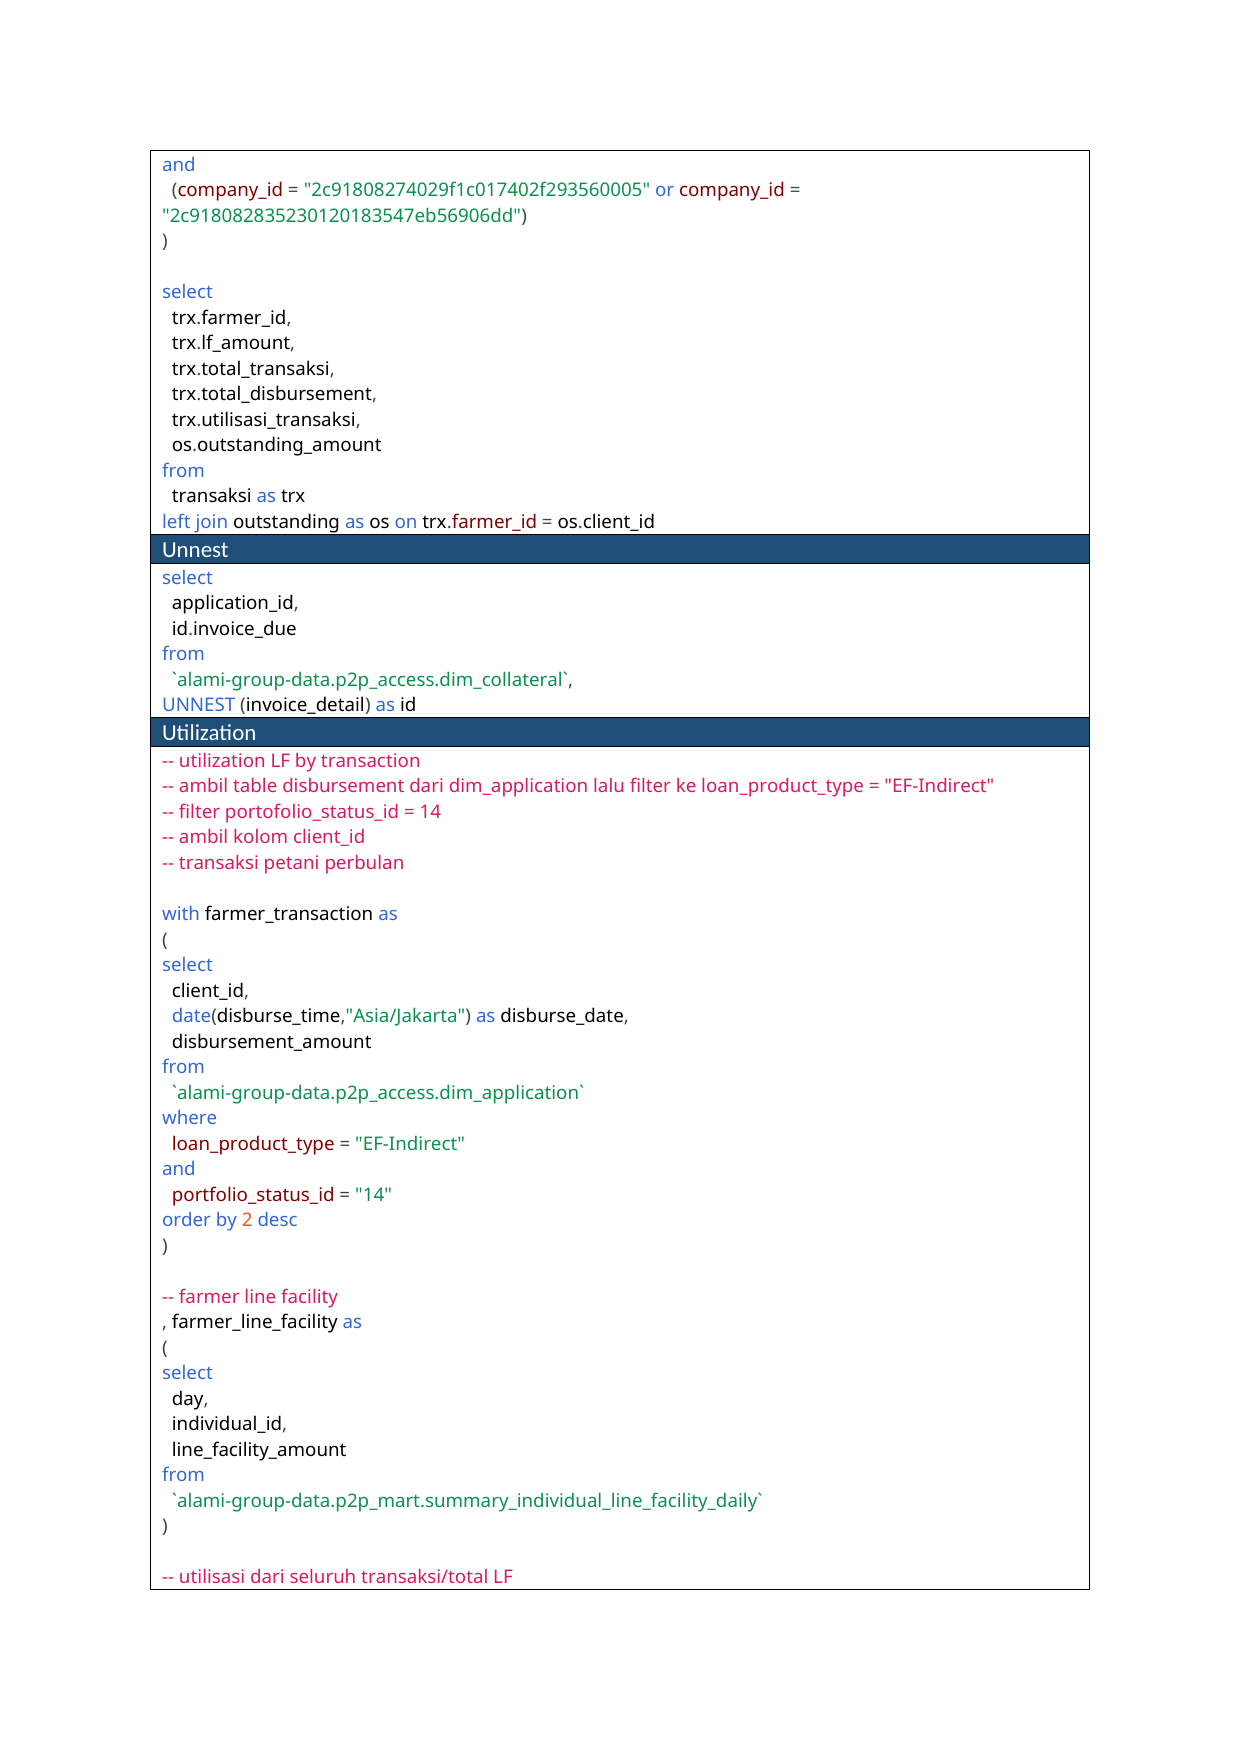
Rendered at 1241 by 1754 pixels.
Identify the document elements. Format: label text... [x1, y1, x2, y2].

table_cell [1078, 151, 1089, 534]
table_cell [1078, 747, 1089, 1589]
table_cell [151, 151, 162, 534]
table_cell Utilization [151, 718, 1089, 746]
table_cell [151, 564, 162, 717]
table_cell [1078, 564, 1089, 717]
table_cell Unnest [151, 535, 1089, 563]
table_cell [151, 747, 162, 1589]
